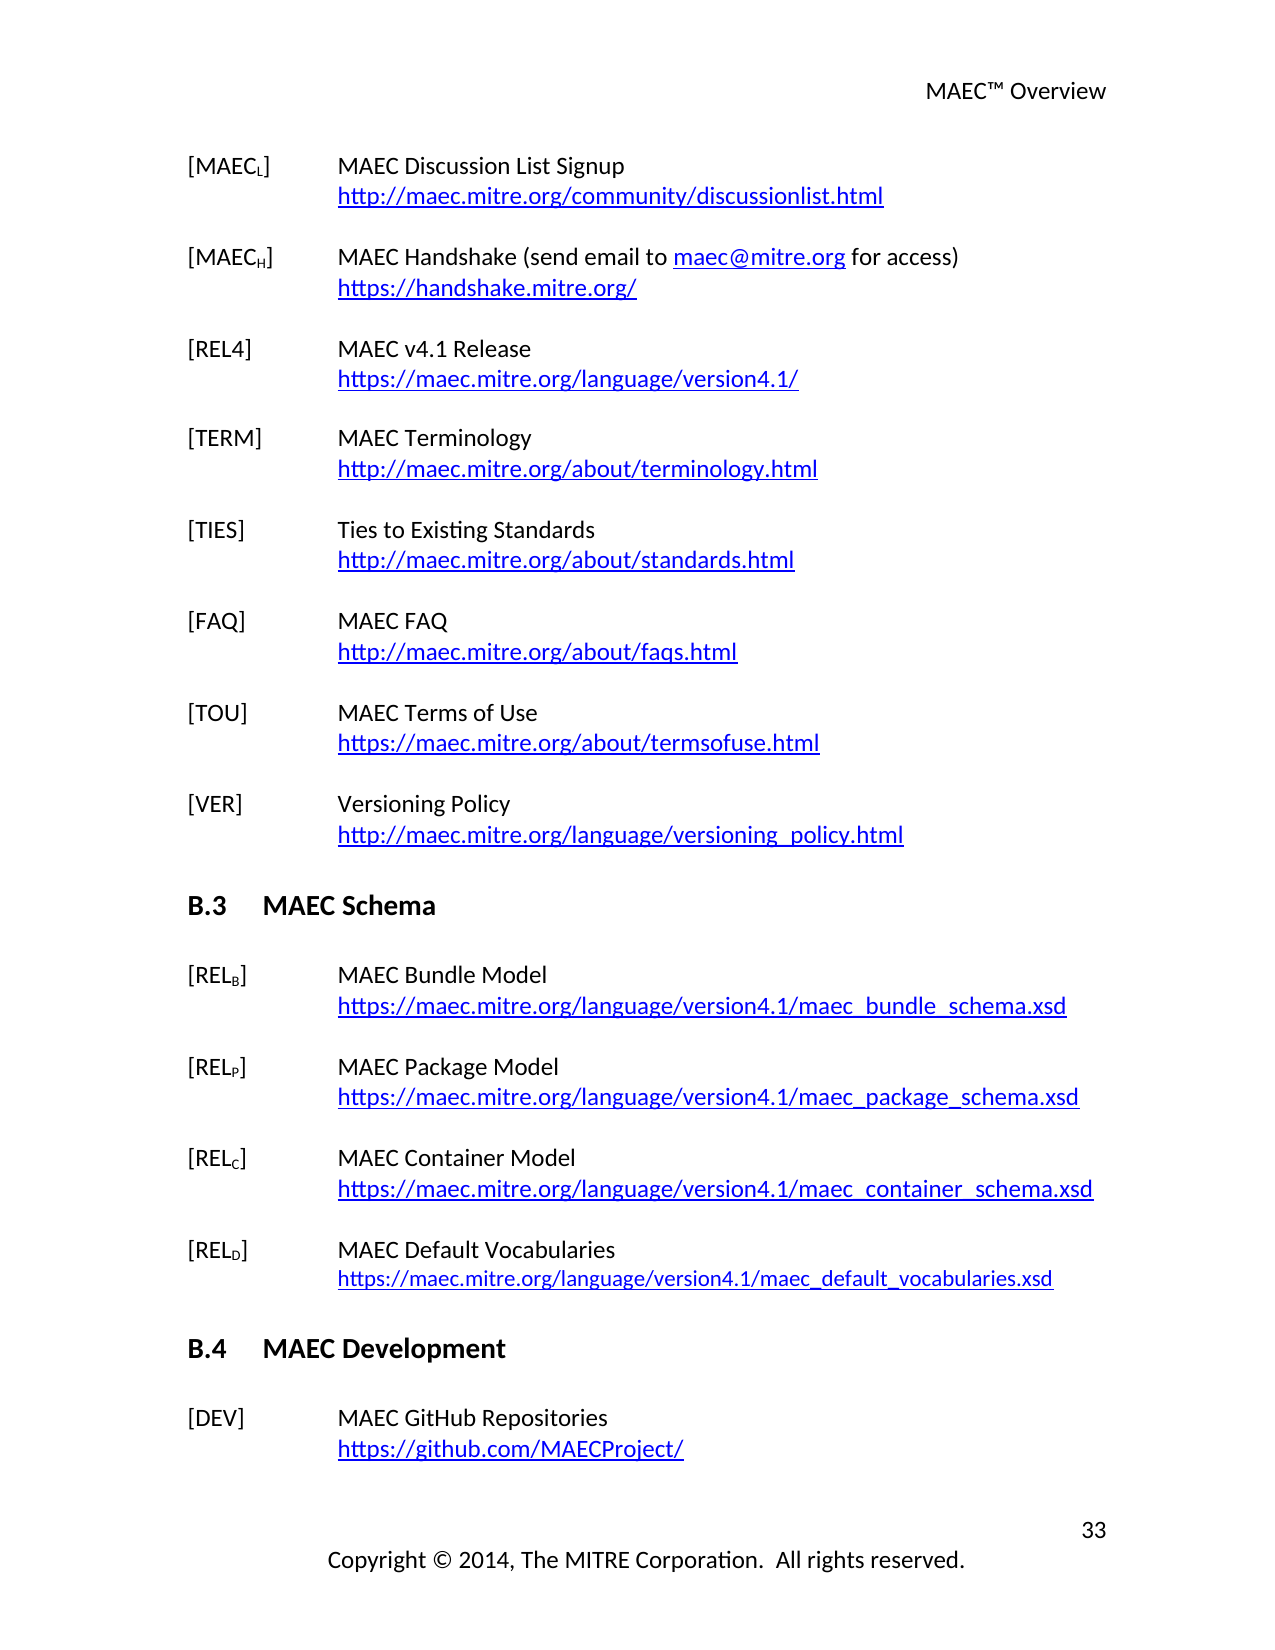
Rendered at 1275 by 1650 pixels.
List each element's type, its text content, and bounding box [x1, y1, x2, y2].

text https://maec.mitre.org/language/version4.1/maec_container_schema.xsd [187, 1173, 1125, 1203]
text [FAQ] MAEC FAQ [187, 605, 1106, 636]
text [REL4] MAEC v4.1 Release [187, 333, 1106, 364]
text [TIES] Ties to Existing Standards [187, 514, 1106, 544]
text [DEV] MAEC GitHub Repositories [187, 1402, 1106, 1433]
text [MAECH] MAEC Handshake (send email to maec@mitre.org for access) [187, 242, 1106, 272]
text https://maec.mitre.org/language/version4.1/maec_default_vocabularies.xsd [262, 1264, 1106, 1293]
text https://handshake.mitre.org/ [187, 272, 1106, 303]
subtitle MAEC Schema [187, 887, 1106, 923]
text [VER] Versioning Policy [187, 788, 1106, 819]
text http://maec.mitre.org/about/terminology.html [187, 453, 1106, 483]
text https://maec.mitre.org/about/termsofuse.html [187, 727, 1106, 758]
text https://maec.mitre.org/language/version4.1/ [262, 364, 1106, 394]
text http://maec.mitre.org/about/faqs.html [187, 636, 1106, 666]
text [RELD] MAEC Default Vocabularies [187, 1234, 1106, 1264]
text https://maec.mitre.org/language/version4.1/maec_bundle_schema.xsd [187, 990, 1106, 1020]
text http://maec.mitre.org/community/discussionlist.html [187, 181, 1106, 211]
text [RELP] MAEC Package Model [187, 1051, 1106, 1081]
subtitle MAEC Development [187, 1330, 1106, 1366]
text [RELB] MAEC Bundle Model [187, 959, 1106, 990]
text [TOU] MAEC Terms of Use [187, 697, 1106, 727]
text [TERM] MAEC Terminology [187, 422, 1106, 453]
text https://github.com/MAECProject/ [337, 1433, 1106, 1463]
text [RELC] MAEC Container Model [187, 1142, 1106, 1173]
text http://maec.mitre.org/language/versioning_policy.html [187, 819, 1106, 849]
text http://maec.mitre.org/about/standards.html [187, 544, 1106, 575]
text [MAECL] MAEC Discussion List Signup [187, 150, 1106, 181]
text https://maec.mitre.org/language/version4.1/maec_package_schema.xsd [187, 1081, 1106, 1112]
